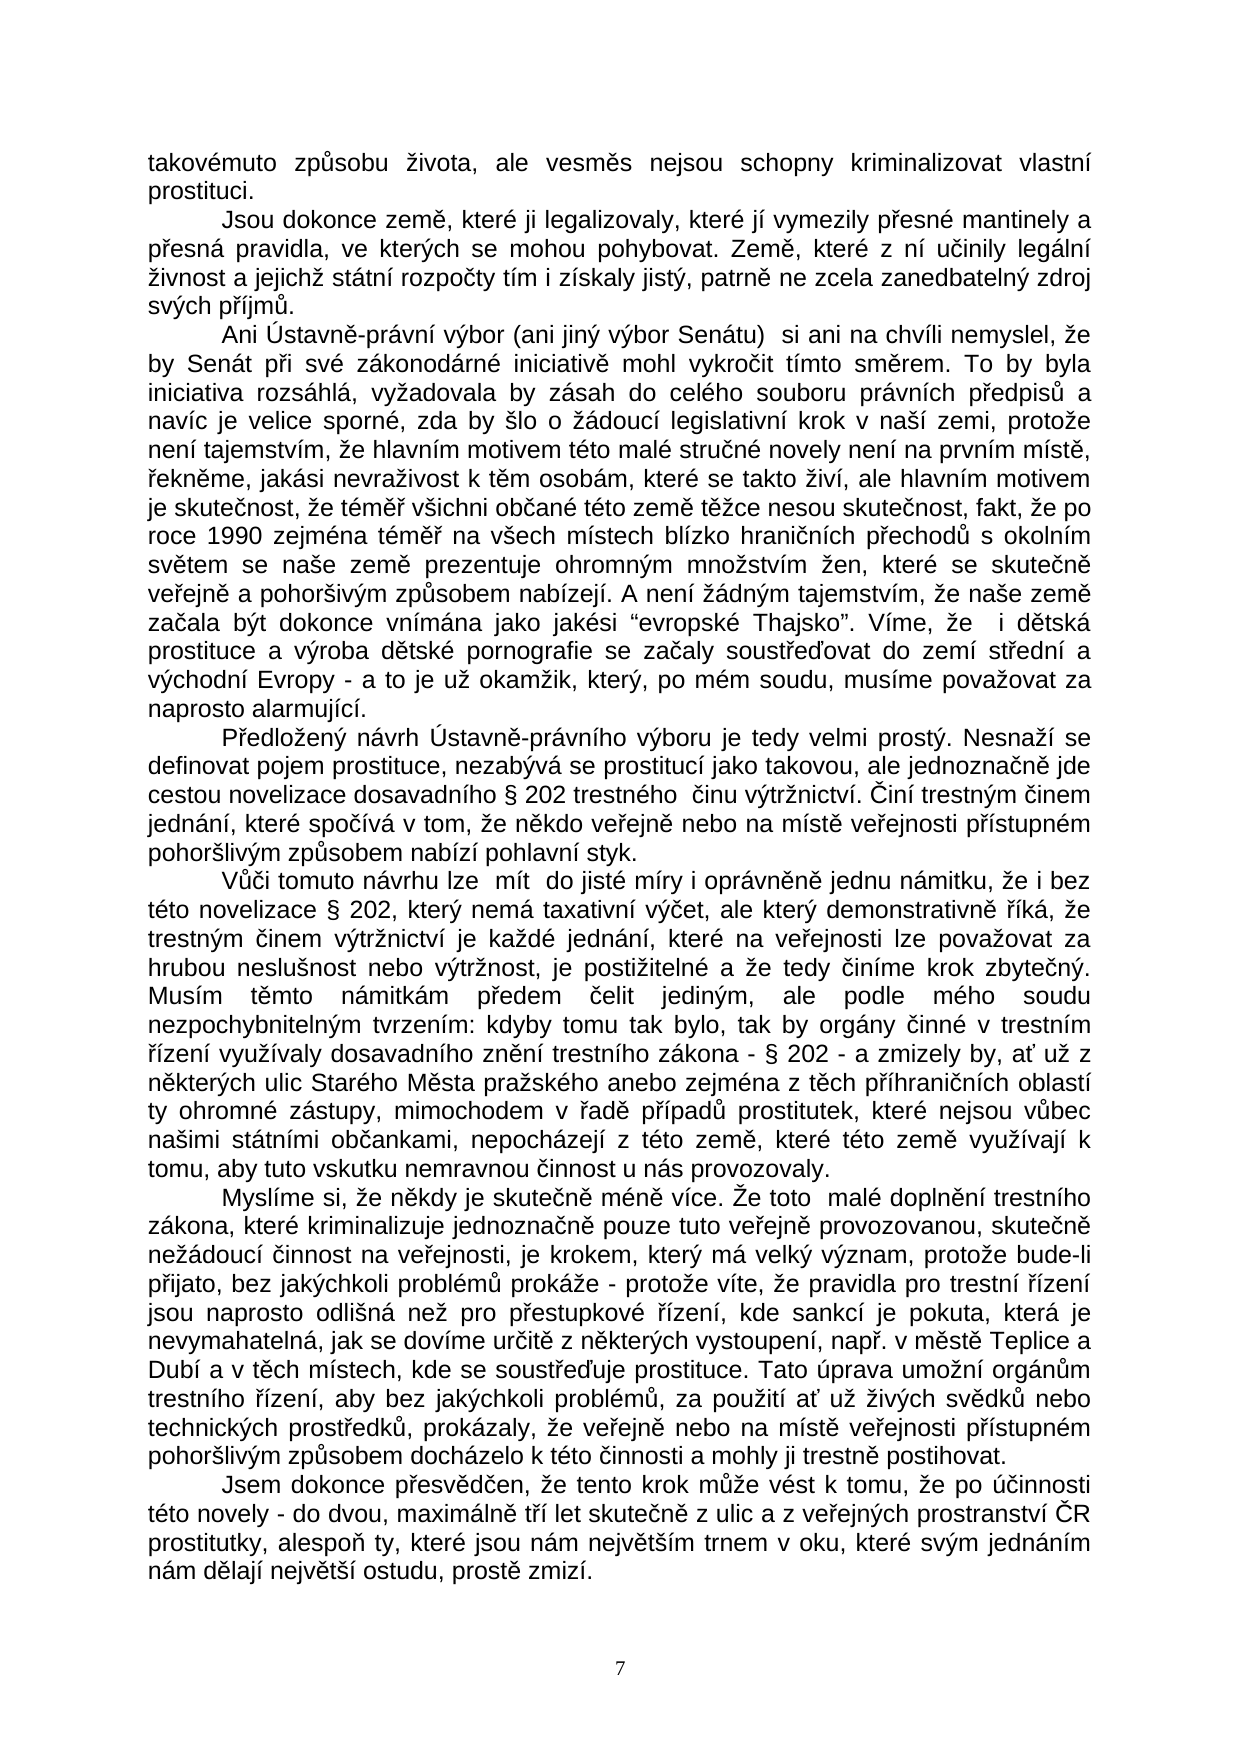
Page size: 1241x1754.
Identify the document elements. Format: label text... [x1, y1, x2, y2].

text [148, 148, 1093, 205]
text Vůči tomuto návrhu lze mít do jisté míry i oprávněně jednu námitku, že i bez této novelizace § 202, který nemá taxativní výčet, ale který demonstrativně říká, že trestným činem výtržnictví je každé jednání, které na veřejnosti lze považovat za hrubou neslušnost nebo výtržnost, je postižitelné a že tedy činíme krok zbytečný. Musím těmto námitkám předem čelit jediným, ale podle mého soudu nezpochybnitelným tvrzením: kdyby tomu tak bylo, tak by orgány činné v trestním řízení využívaly dosavadního znění trestního zákona - § 202 - a zmizely by, ať už z některých ulic Starého Města pražského anebo zejména z těch příhraničních oblastí ty ohromné zástupy, mimochodem v řadě případů prostitutek, které nejsou vůbec našimi státními občankami, nepocházejí z této země, které této země využívají k tomu, aby tuto vskutku nemravnou činnost u nás provozovaly. [148, 866, 1093, 1183]
text Jsem dokonce přesvědčen, že tento krok může vést k tomu, že po účinnosti této novely - do dvou, maximálně tří let skutečně z ulic a z veřejných prostranství ČR prostitutky, alespoň ty, které jsou nám největším trnem v oku, které svým jednáním nám dělají největší ostudu, prostě zmizí. [148, 1470, 1093, 1585]
text Jsou dokonce země, které ji legalizovaly, které jí vymezily přesné mantinely a přesná pravidla, ve kterých se mohou pohybovat. Země, které z ní učinily legální živnost a jejichž státní rozpočty tím i získaly jistý, patrně ne zcela zanedbatelný zdroj svých příjmů. [148, 205, 1093, 320]
text Myslíme si, že někdy je skutečně méně více. Že toto malé doplnění trestního zákona, které kriminalizuje jednoznačně pouze tuto veřejně provozovanou, skutečně nežádoucí činnost na veřejnosti, je krokem, který má velký význam, protože bude-li přijato, bez jakýchkoli problémů prokáže - protože víte, že pravidla pro trestní řízení jsou naprosto odlišná než pro přestupkové řízení, kde sankcí je pokuta, která je nevymahatelná, jak se dovíme určitě z některých vystoupení, např. v městě Teplice a Dubí a v těch místech, kde se soustřeďuje prostituce. Tato úprava umožní orgánům trestního řízení, aby bez jakýchkoli problémů, za použití ať už živých svědků nebo technických prostředků, prokázaly, že veřejně nebo na místě veřejnosti přístupném pohoršlivým způsobem docházelo k této činnosti a mohly ji trestně postihovat. [148, 1183, 1093, 1470]
text Předložený návrh Ústavně-právního výboru je tedy velmi prostý. Nesnaží se definovat pojem prostituce, nezabývá se prostitucí jako takovou, ale jednoznačně jde cestou novelizace dosavadního § 202 trestného činu výtržnictví. Činí trestným činem jednání, které spočívá v tom, že někdo veřejně nebo na místě veřejnosti přístupném pohoršlivým způsobem nabízí pohlavní styk. [148, 723, 1093, 866]
text Ani Ústavně-právní výbor (ani jiný výbor Senátu) si ani na chvíli nemyslel, že by Senát při své zákonodárné iniciativě mohl vykročit tímto směrem. To by byla iniciativa rozsáhlá, vyžadovala by zásah do celého souboru právních předpisů a navíc je velice sporné, zda by šlo o žádoucí legislativní krok v naší zemi, protože není tajemstvím, že hlavním motivem této malé stručné novely není na prvním místě, řekněme, jakási nevraživost k těm osobám, které se takto živí, ale hlavním motivem je skutečnost, že téměř všichni občané této země těžce nesou skutečnost, fakt, že po roce 1990 zejména téměř na všech místech blízko hraničních přechodů s okolním světem se naše země prezentuje ohromným množstvím žen, které se skutečně veřejně a pohoršivým způsobem nabízejí. A není žádným tajemstvím, že naše země začala být dokonce vnímána jako jakési “evropské Thajsko”. Víme, že i dětská prostituce a výroba dětské pornografie se začaly soustřeďovat do zemí střední a východní Evropy - a to je už okamžik, který, po mém soudu, musíme považovat za naprosto alarmující. [148, 320, 1093, 723]
